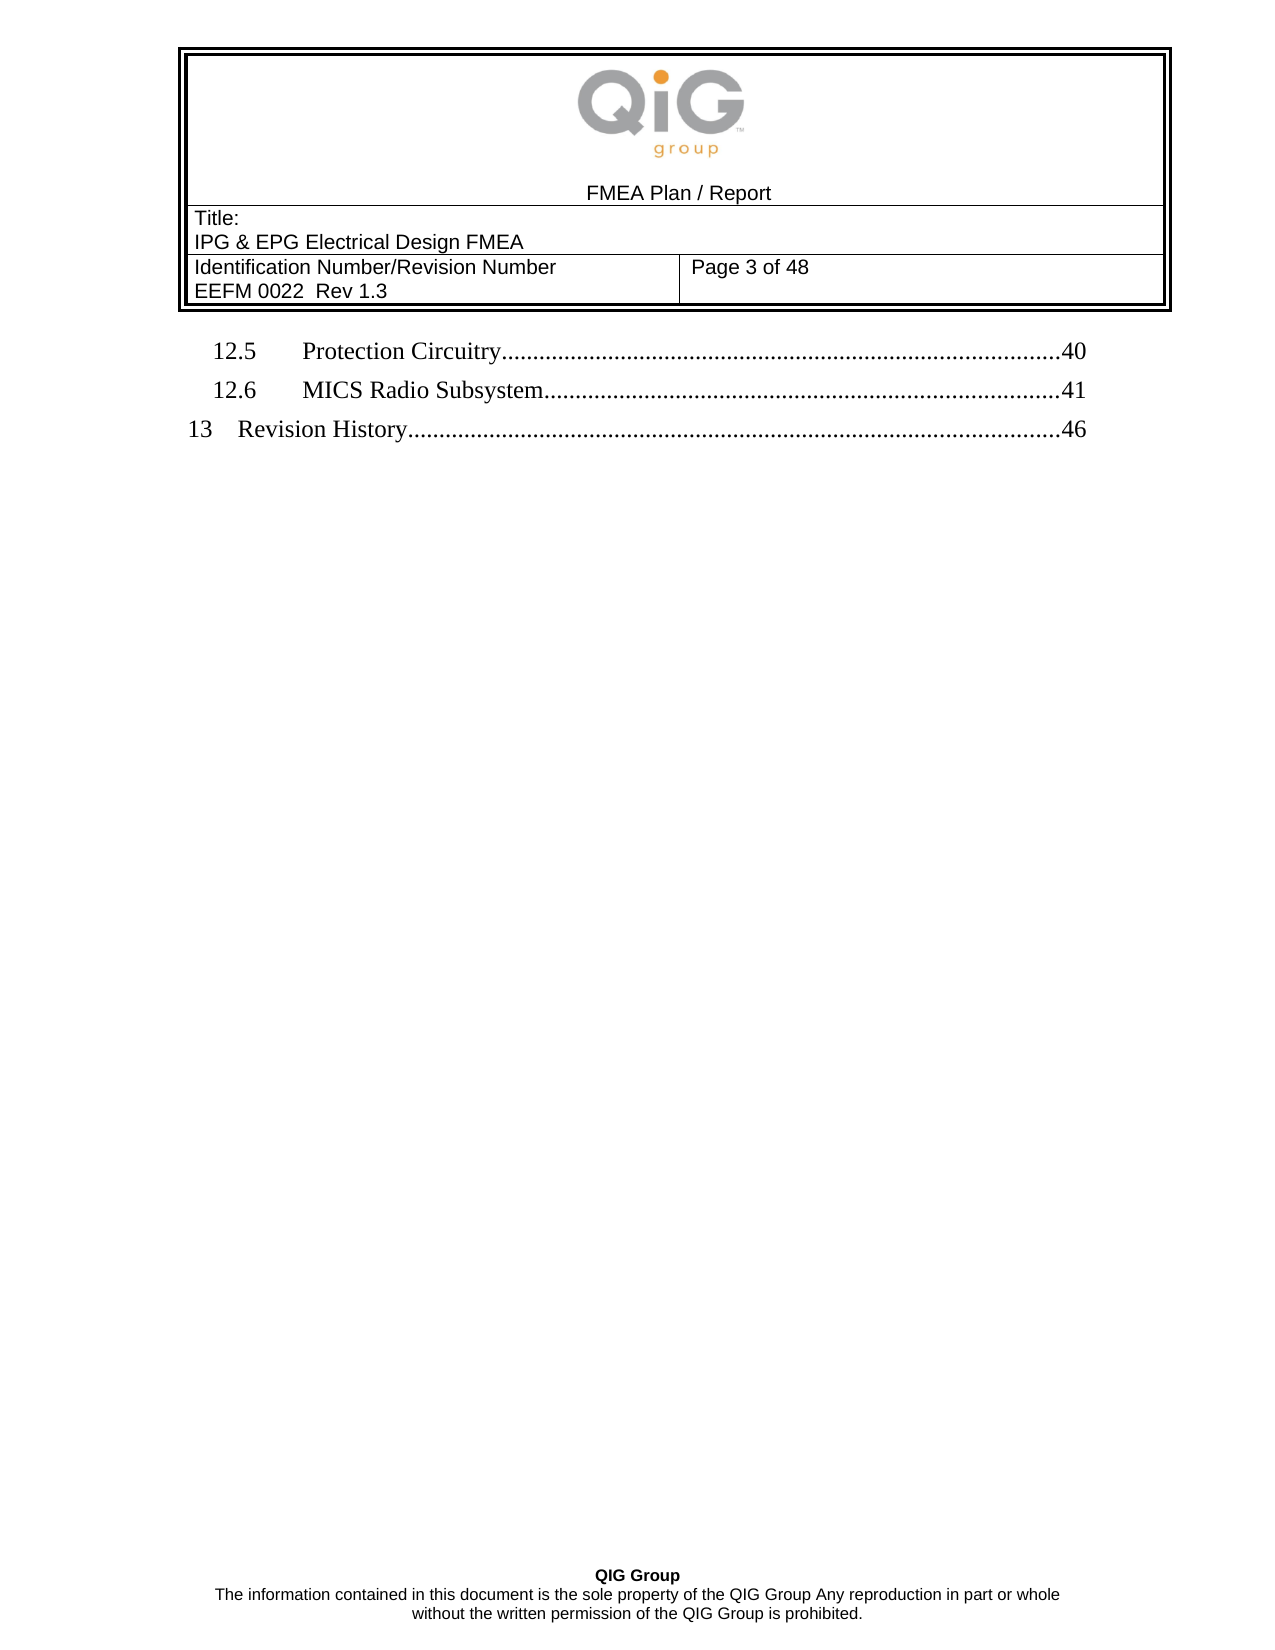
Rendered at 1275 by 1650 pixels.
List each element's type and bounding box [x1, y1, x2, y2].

picture [569, 62, 763, 161]
